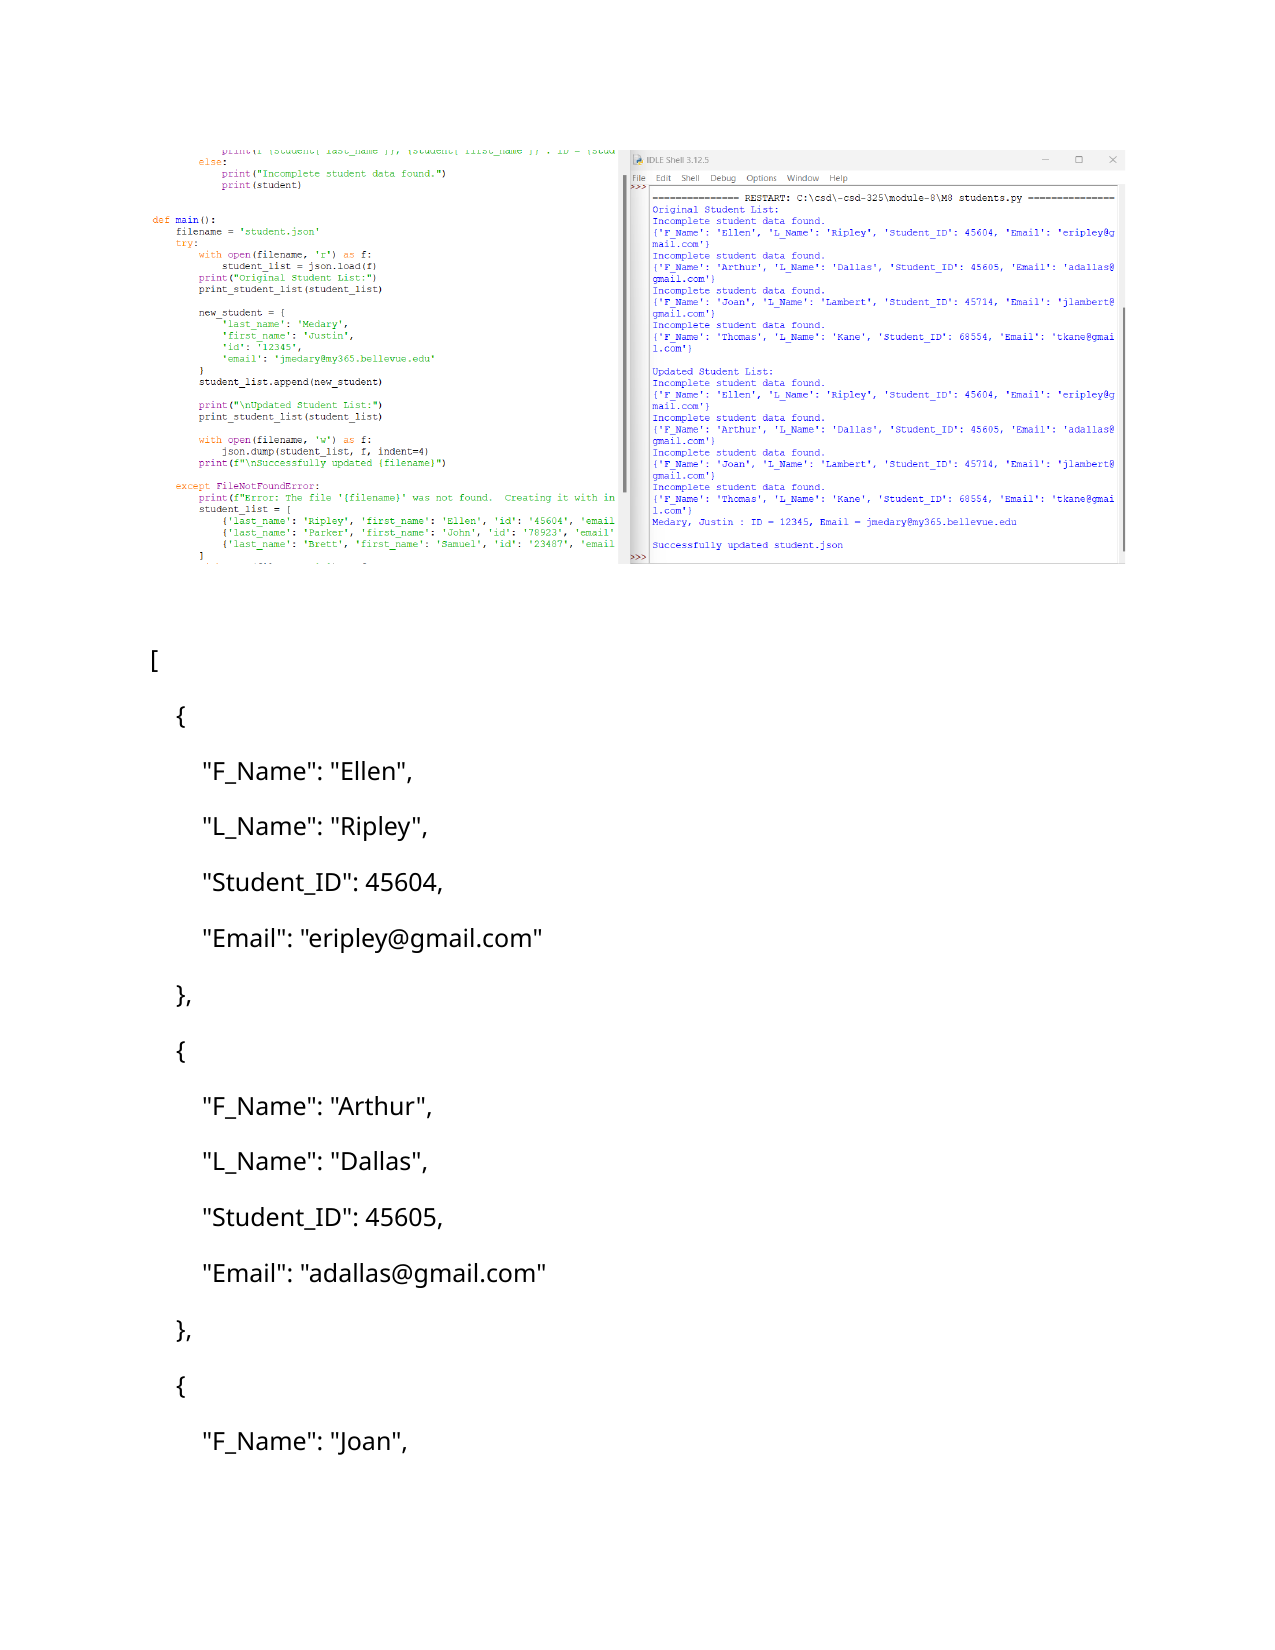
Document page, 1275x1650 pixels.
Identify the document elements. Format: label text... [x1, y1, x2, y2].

text }, [150, 976, 1125, 1011]
text "F_Name": "Arthur", [150, 1088, 1125, 1122]
text { [150, 1367, 1125, 1401]
text [ [150, 641, 1125, 676]
text "Student_ID": 45604, [150, 865, 1125, 899]
text "L_Name": "Dallas", [150, 1144, 1125, 1178]
picture [150, 150, 1125, 564]
text "F_Name": "Ellen", [150, 753, 1125, 787]
text { [150, 1032, 1125, 1066]
text "Student_ID": 45605, [150, 1200, 1125, 1234]
text }, [150, 1311, 1125, 1346]
text "L_Name": "Ripley", [150, 809, 1125, 843]
text "F_Name": "Joan", [150, 1423, 1125, 1457]
text "Email": "adallas@gmail.com" [150, 1256, 1125, 1290]
text "Email": "eripley@gmail.com" [150, 921, 1125, 955]
text { [150, 697, 1125, 731]
